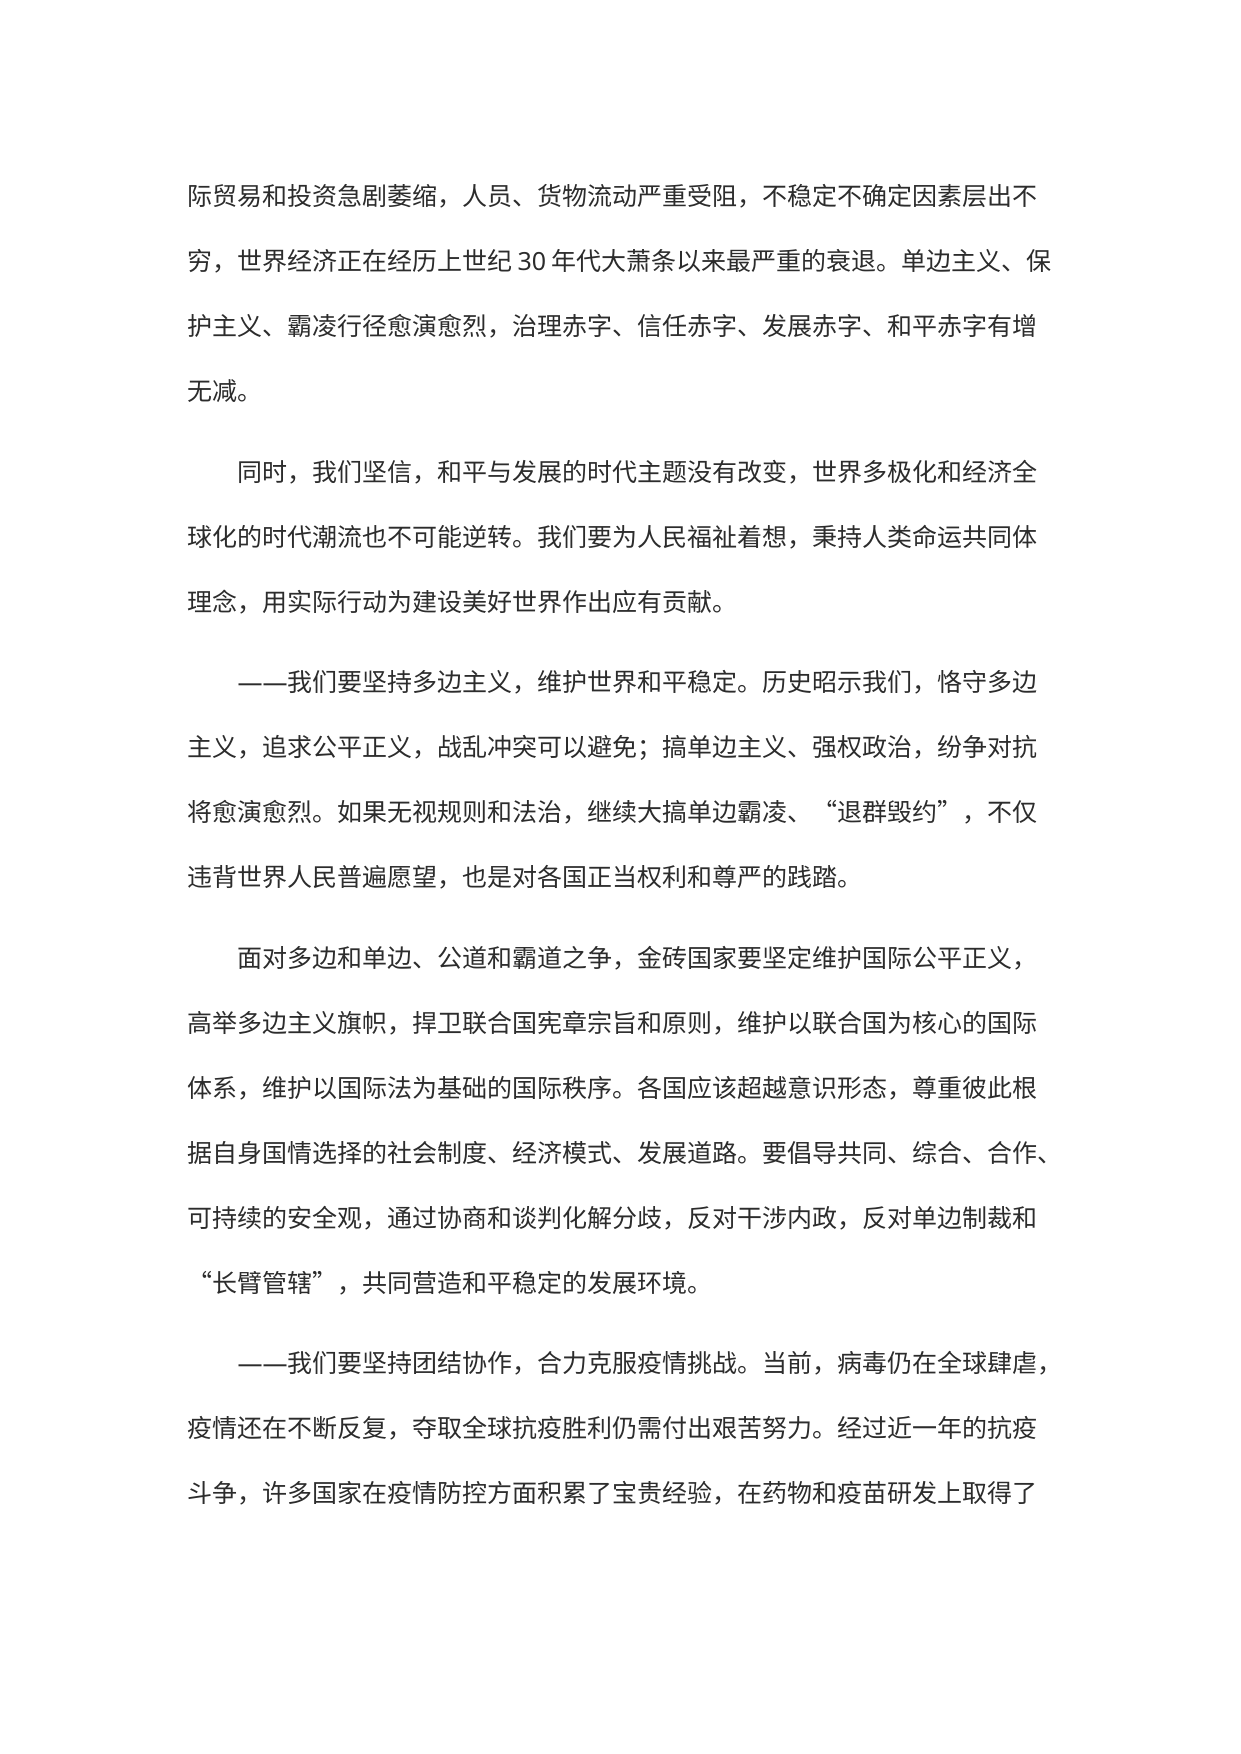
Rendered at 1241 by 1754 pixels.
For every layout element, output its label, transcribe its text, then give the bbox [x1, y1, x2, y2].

text ——我们要坚持多边主义，维护世界和平稳定。历史昭示我们，恪守多边主义，追求公平正义，战乱冲突可以避免；搞单边主义、强权政治，纷争对抗将愈演愈烈。如果无视规则和法治，继续大搞单边霸凌、“退群毁约”，不仅违背世界人民普遍愿望，也是对各国正当权利和尊严的践踏。 [187, 648, 1053, 908]
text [187, 1329, 1053, 1524]
text 面对多边和单边、公道和霸道之争，金砖国家要坚定维护国际公平正义，高举多边主义旗帜，捍卫联合国宪章宗旨和原则，维护以联合国为核心的国际体系，维护以国际法为基础的国际秩序。各国应该超越意识形态，尊重彼此根据自身国情选择的社会制度、经济模式、发展道路。要倡导共同、综合、合作、可持续的安全观，通过协商和谈判化解分歧，反对干涉内政，反对单边制裁和“长臂管辖”，共同营造和平稳定的发展环境。 [187, 924, 1053, 1314]
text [187, 162, 1053, 422]
text 同时，我们坚信，和平与发展的时代主题没有改变，世界多极化和经济全球化的时代潮流也不可能逆转。我们要为人民福祉着想，秉持人类命运共同体理念，用实际行动为建设美好世界作出应有贡献。 [187, 438, 1053, 633]
